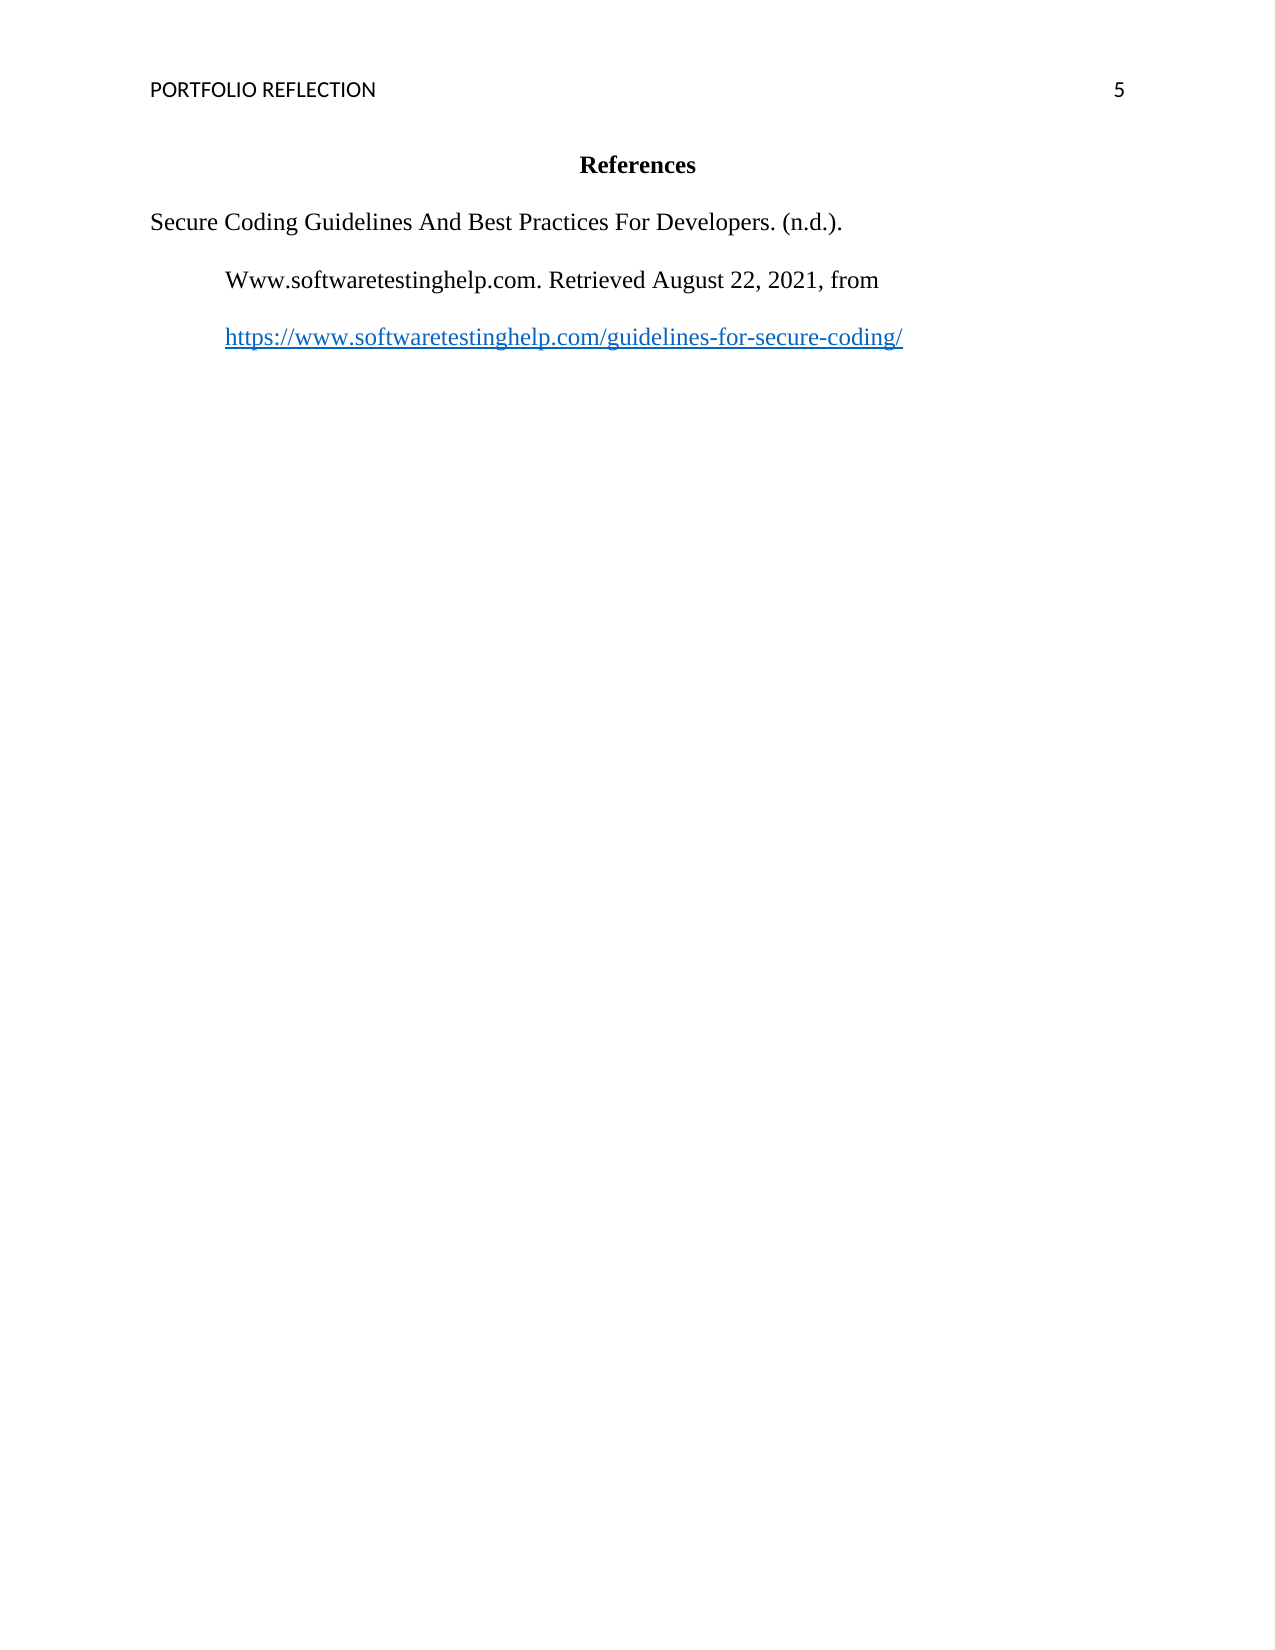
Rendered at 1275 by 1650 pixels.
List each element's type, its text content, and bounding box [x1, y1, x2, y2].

text References [150, 150, 1125, 179]
text Secure Coding Guidelines And Best Practices For Developers. (n.d.). Www.softwaretestinghelp.com. Retrieved August 22, 2021, from https://www.softwaretestinghelp.com/guidelines-for-secure-coding/ [150, 207, 1125, 351]
